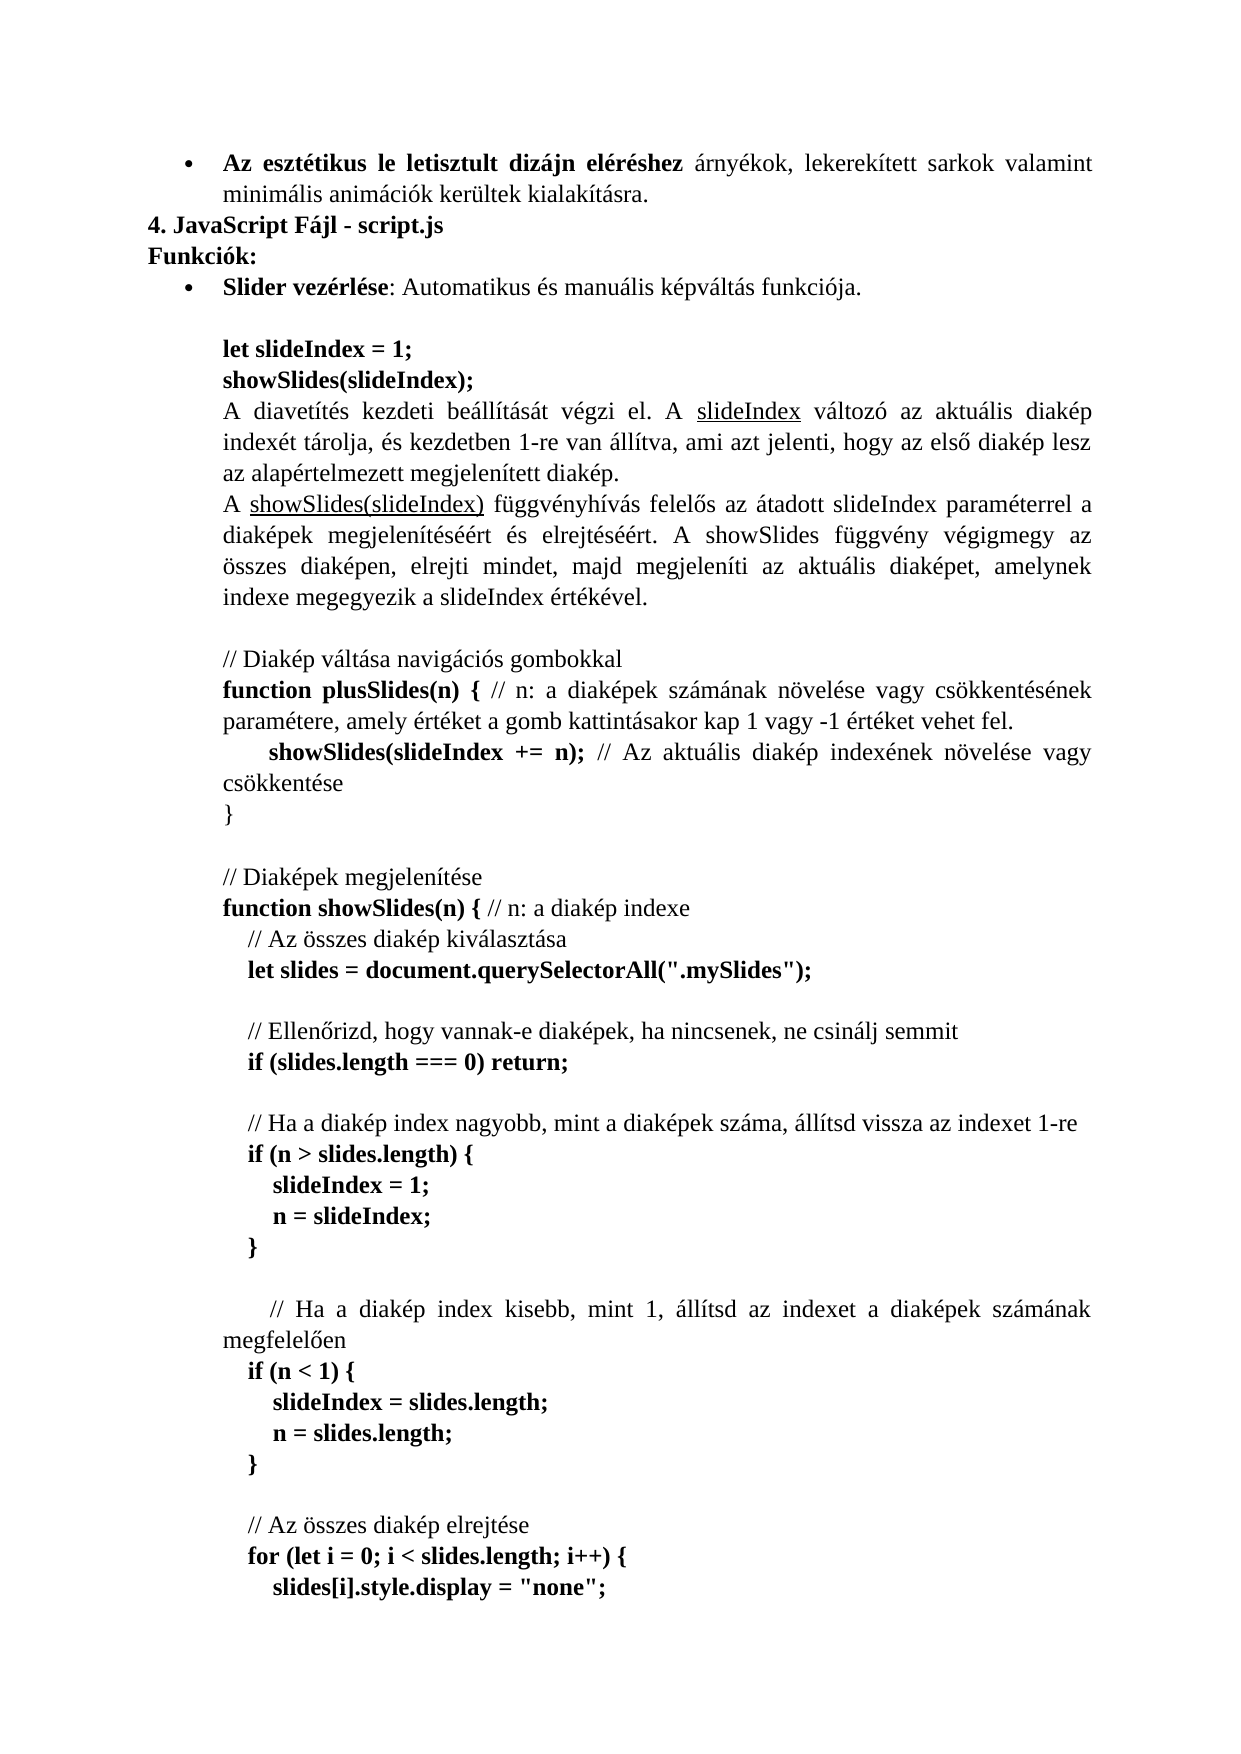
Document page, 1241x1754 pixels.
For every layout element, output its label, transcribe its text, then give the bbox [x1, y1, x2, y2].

text // Diakép váltása navigációs gombokkal [223, 644, 1093, 673]
text slides[i].style.display = "none"; [223, 1572, 1093, 1601]
text if (n < 1) { [223, 1356, 1093, 1384]
text // Az összes diakép elrejtése [223, 1510, 1093, 1539]
text } [223, 1232, 1093, 1261]
text slideIndex = 1; [223, 1170, 1093, 1199]
text } [223, 1449, 1093, 1478]
text Funkciók: [148, 241, 1093, 269]
text n = slideIndex; [223, 1201, 1093, 1230]
text if (n > slides.length) { [223, 1139, 1093, 1168]
text if (slides.length === 0) return; [223, 1047, 1093, 1076]
text A showSlides(slideIndex) függvényhívás felelős az átadott slideIndex paraméterrel a diaképek megjelenítéséért és elrejtéséért. A showSlides függvény végigmegy az összes diaképen, elrejti mindet, majd megjeleníti az aktuális diaképet, amelynek indexe megegyezik a slideIndex értékével. [223, 489, 1093, 611]
text n = slides.length; [223, 1418, 1093, 1447]
text let slides = document.querySelectorAll(".mySlides"); [223, 955, 1093, 983]
text // Az összes diakép kiválasztása [223, 924, 1093, 952]
list Az esztétikus le letisztult dizájn eléréshez árnyékok, lekerekített sarkok valamint minimális animációk kerültek kialakításra. [185, 148, 1093, 207]
text slideIndex = slides.length; [223, 1387, 1093, 1416]
text showSlides(slideIndex); [223, 365, 1093, 394]
text // Ellenőrizd, hogy vannak-e diaképek, ha nincsenek, ne csinálj semmit [223, 1016, 1093, 1045]
text // Diaképek megjelenítése [223, 862, 1093, 890]
text let slideIndex = 1; [223, 334, 1093, 363]
text // Ha a diakép index nagyobb, mint a diaképek száma, állítsd vissza az indexet 1-re [223, 1108, 1093, 1137]
text } [223, 799, 1093, 828]
text function plusSlides(n) { // n: a diaképek számának növelése vagy csökkentésének paramétere, amely értéket a gomb kattintásakor kap 1 vagy -1 értéket vehet fel. [223, 675, 1093, 735]
text for (let i = 0; i < slides.length; i++) { [223, 1541, 1093, 1570]
text function showSlides(n) { // n: a diakép indexe [223, 893, 1093, 921]
text A diavetítés kezdeti beállítását végzi el. A slideIndex változó az aktuális diakép indexét tárolja, és kezdetben 1-re van állítva, ami azt jelenti, hogy az első diakép lesz az alapértelmezett megjelenített diakép. [223, 396, 1093, 487]
text 4. JavaScript Fájl - script.js [148, 210, 1093, 238]
text // Ha a diakép index kisebb, mint 1, állítsd az indexet a diaképek számának megfelelően [223, 1294, 1093, 1353]
text showSlides(slideIndex += n); // Az aktuális diakép indexének növelése vagy csökkentése [223, 737, 1093, 797]
list Slider vezérlése: Automatikus és manuális képváltás funkciója. [185, 272, 1093, 301]
